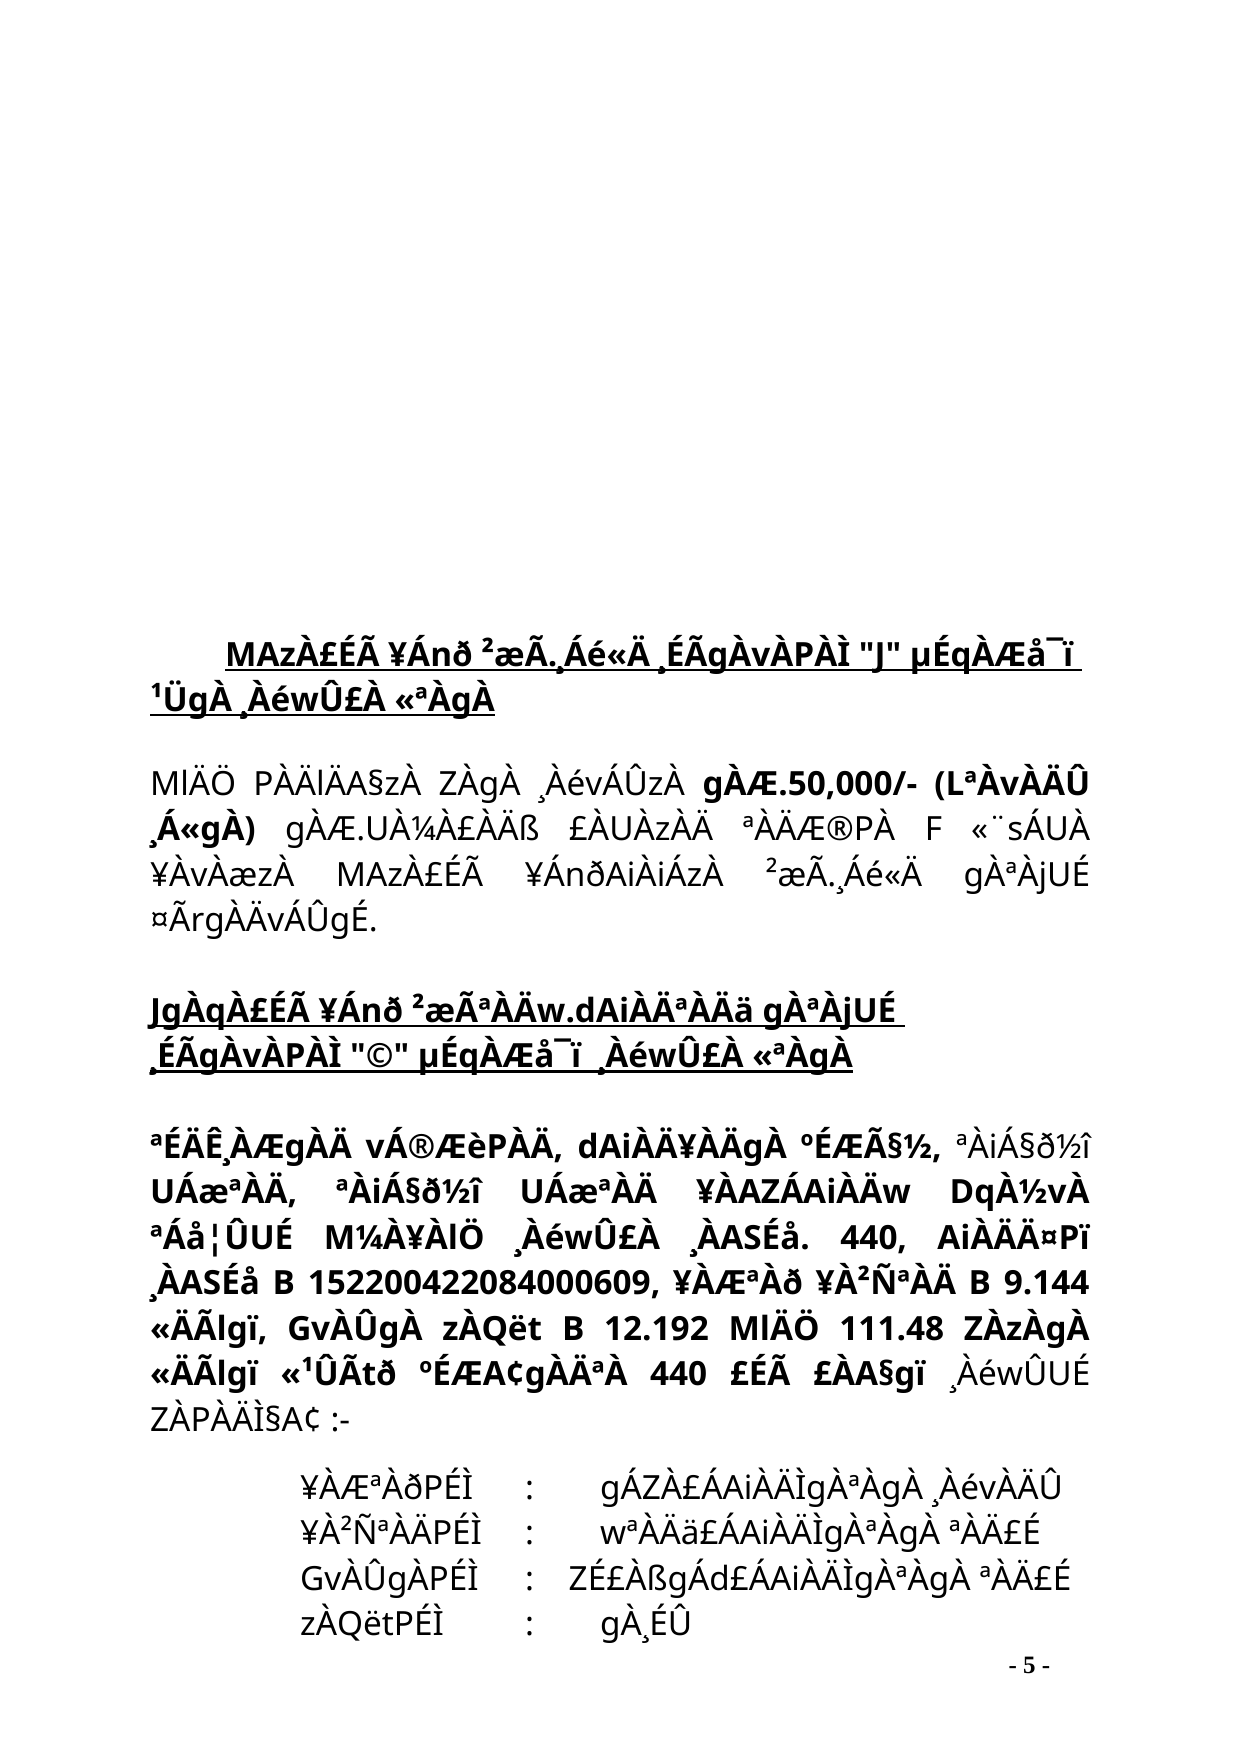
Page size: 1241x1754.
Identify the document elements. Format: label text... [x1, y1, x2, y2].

text ¥ÀÆªÀðPÉÌ : gÁZÀ£ÁAiÀÄÌgÀªÀgÀ ¸ÀévÀÄÛ [300, 1463, 1090, 1509]
text zÀQëtPÉÌ : gÀ¸ÉÛ [300, 1600, 1090, 1645]
text MlÄÖ PÀÄlÄA§zÀ ZÀgÀ ¸ÀévÁÛzÀ gÀÆ.50,000/- (LªÀvÀÄÛ ¸Á«gÀ) gÀÆ.UÀ¼À£ÀÄß £ÀUÀzÀÄ ªÀÄÆ®PÀ F «¨sÁUÀ ¥ÀvÀæzÀ MAzÀ£ÉÃ ¥ÁnðAiÀiÁzÀ ²æÃ.¸Áé«Ä gÀªÀjUÉ ¤ÃrgÀÄvÁÛgÉ. [150, 759, 1090, 941]
text GvÀÛgÀPÉÌ : ZÉ£ÀßgÁd£ÁAiÀÄÌgÀªÀgÀ ªÀÄ£É [300, 1554, 1090, 1600]
text ¥À²ÑªÀÄPÉÌ : wªÀÄä£ÁAiÀÄÌgÀªÀgÀ ªÀÄ£É [300, 1509, 1090, 1554]
text ªÉÄÊ¸ÀÆgÀÄ vÁ®ÆèPÀÄ, dAiÀÄ¥ÀÄgÀ ºÉÆÃ§½, ªÀiÁ§ð½î UÁæªÀÄ, ªÀiÁ§ð½î UÁæªÀÄ ¥ÀAZÁAiÀÄw DqÀ½vÀ ªÁå¦ÛUÉ M¼À¥ÀlÖ ¸ÀéwÛ£À ¸ÀASÉå. 440, AiÀÄÄ¤Pï ¸ÀASÉå B 152200422084000609, ¥ÀÆªÀð ¥À²ÑªÀÄ B 9.144 «ÄÃlgï, GvÀÛgÀ zÀQët B 12.192 MlÄÖ 111.48 ZÀzÀgÀ «ÄÃlgï «¹ÛÃtð ºÉÆA¢gÀÄªÀ 440 £ÉÃ £ÀA§gï ¸ÀéwÛUÉ ZÀPÀÄÌ§A¢ :- [150, 1123, 1090, 1441]
subtitle JgÀqÀ£ÉÃ ¥Ánð ²æÃªÀÄw.dAiÀÄªÀÄä gÀªÀjUÉ ¸ÉÃgÀvÀPÀÌ "©" µÉqÀÆå¯ï ¸ÀéwÛ£À «ªÀgÀ [150, 987, 1090, 1077]
subtitle MAzÀ£ÉÃ ¥Ánð ²æÃ.¸Áé«Ä ¸ÉÃgÀvÀPÀÌ "J" µÉqÀÆå¯ï ¹ÜgÀ ¸ÀéwÛ£À «ªÀgÀ [150, 630, 1090, 721]
